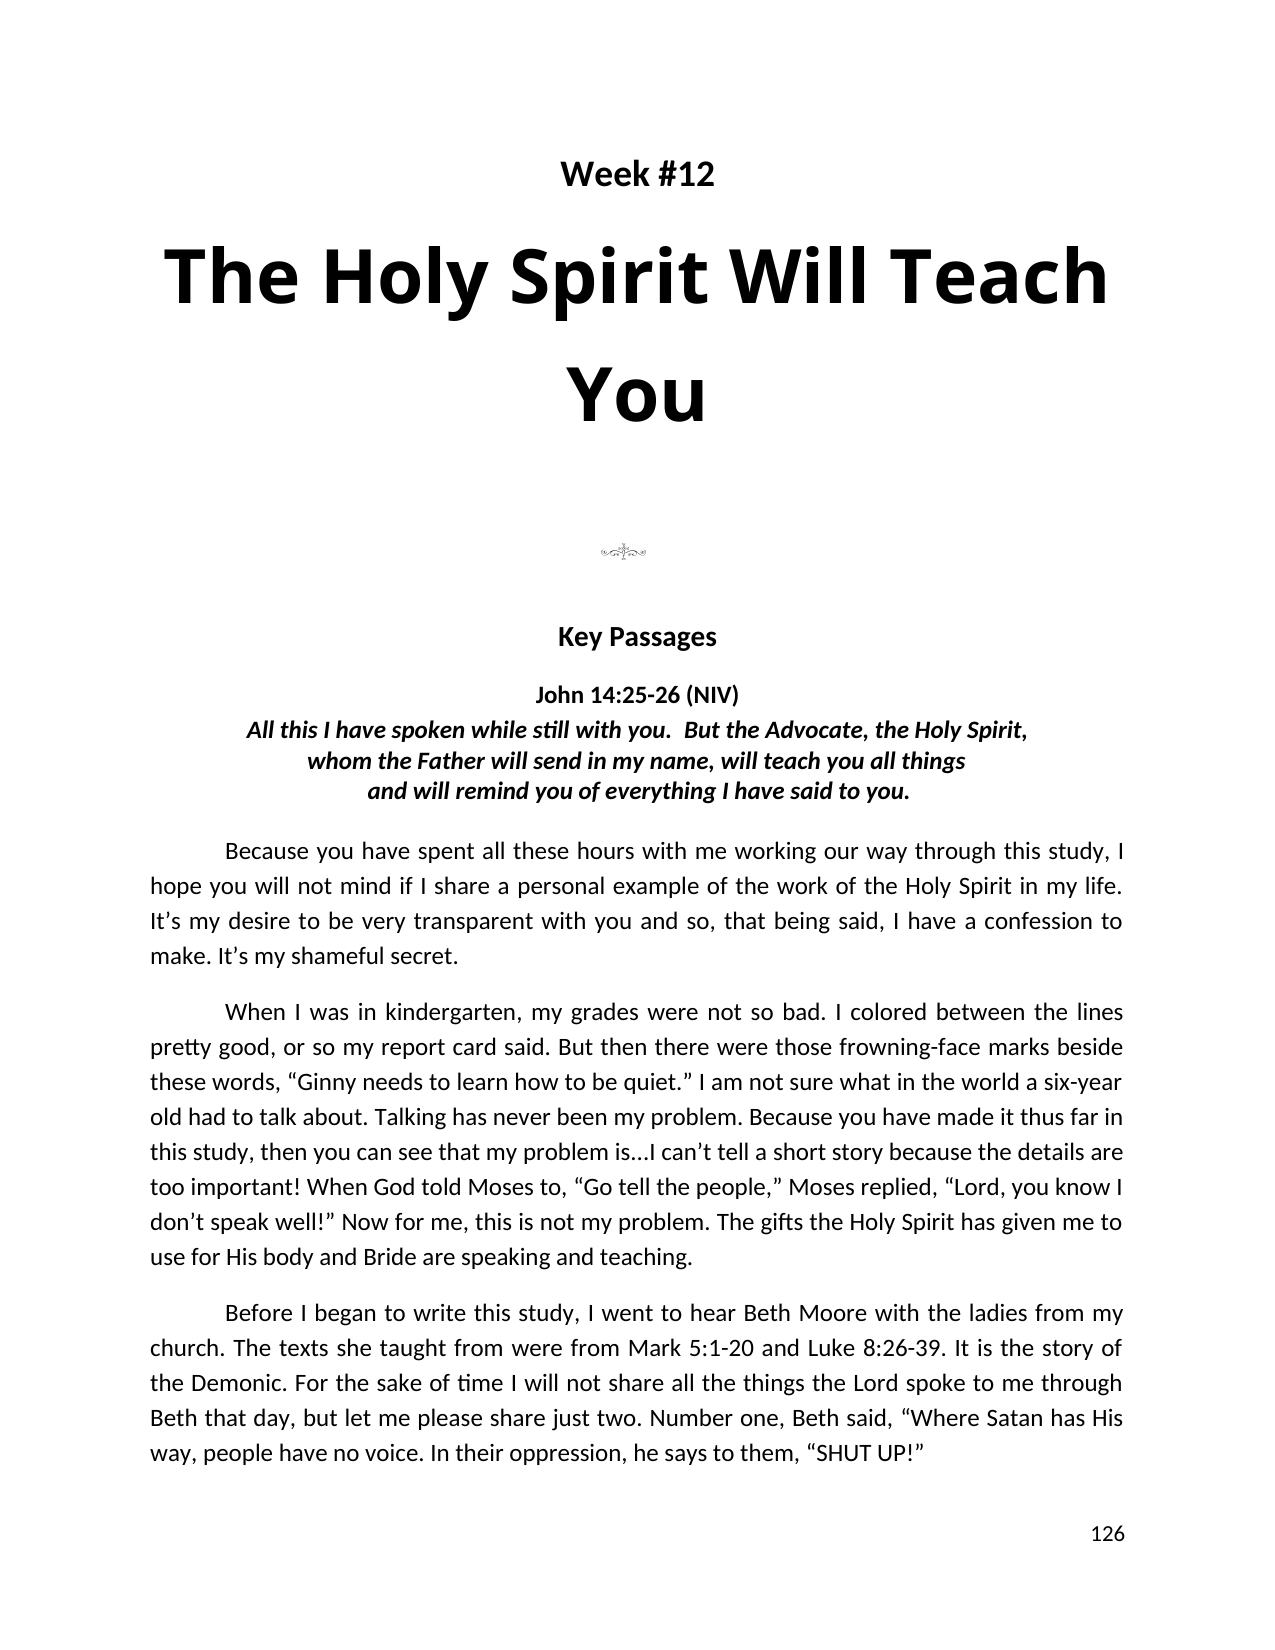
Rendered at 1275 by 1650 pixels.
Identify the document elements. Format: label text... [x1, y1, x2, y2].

text The Holy Spirit Will Teach You [150, 223, 1125, 443]
text Before I began to write this study, I went to hear Beth Moore with the ladies from my church. The texts she taught from were from Mark 5:1-20 and Luke 8:26-39. It is the story of the Demonic. For the sake of time I will not share all the things the Lord spoke to me through Beth that day, but let me please share just two. Number one, Beth said, “Where Satan has His way, people have no voice. In their oppression, he says to them, “SHUT UP!” [150, 1297, 1125, 1467]
text Key Passages [150, 618, 1125, 653]
text When I was in kindergarten, my grades were not so bad. I colored between the lines pretty good, or so my report card said. But then there were those frowning-face marks beside these words, “Ginny needs to learn how to be quiet.” I am not sure what in the world a six-year old had to talk about. Talking has never been my problem. Because you have made it thus far in this study, then you can see that my problem is...I can’t tell a short story because the details are too important! When God told Moses to, “Go tell the people,” Moses replied, “Lord, you know I don’t speak well!” Now for me, this is not my problem. The gifts the Holy Spirit has given me to use for His body and Bride are speaking and teaching. [150, 996, 1125, 1272]
picture [601, 543, 646, 560]
text Week #12 [150, 150, 1125, 196]
text All this I have spoken while still with you. But the Advocate, the Holy Spirit, [150, 714, 1125, 745]
text and will remind you of everything I have said to you. [150, 776, 1125, 806]
text Because you have spent all these hours with me working our way through this study, I hope you will not mind if I share a personal example of the work of the Holy Spirit in my life. It’s my desire to be very transparent with you and so, that being said, I have a confession to make. It’s my shameful secret. [150, 835, 1125, 971]
text John 14:25-26 (NIV) [150, 679, 1125, 710]
text whom the Father will send in my name, will teach you all things [150, 745, 1125, 776]
